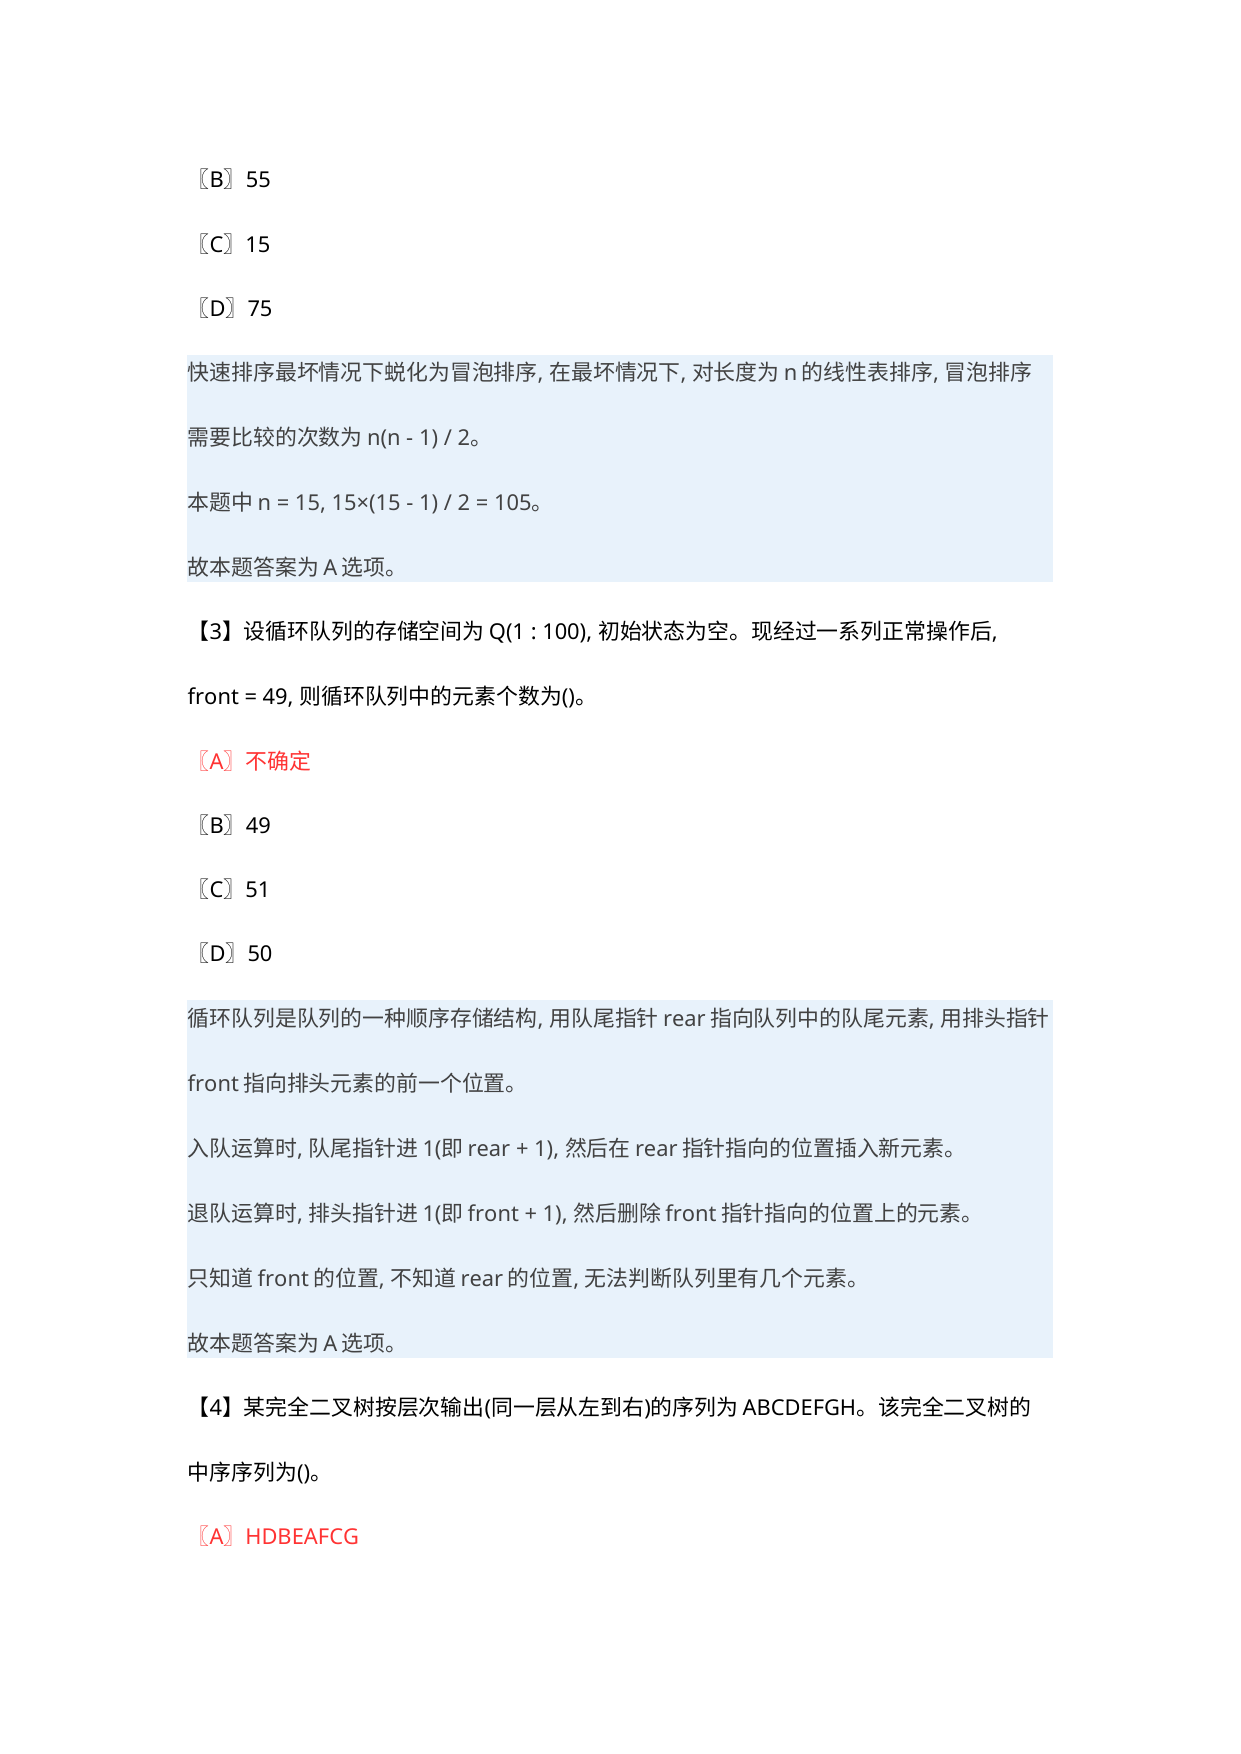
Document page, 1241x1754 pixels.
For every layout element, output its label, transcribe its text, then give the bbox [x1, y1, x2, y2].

text 循环队列是队列的一种顺序存储结构, 用队尾指针rear指向队列中的队尾元素, 用排头指针front指向排头元素的前一个位置。 入队运算时, 队尾指针进1(即rear + 1), 然后在rear指针指向的位置插入新元素。 退队运算时, 排头指针进1(即front + 1), 然后删除front指针指向的位置上的元素。 只知道front的位置, 不知道rear的位置, 无法判断队列里有几个元素。 故本题答案为A选项。 [187, 1000, 1053, 1358]
text 〖B〗49 [187, 808, 1053, 840]
text 〖C〗15 [187, 226, 1053, 259]
text 快速排序最坏情况下蜕化为冒泡排序, 在最坏情况下, 对长度为n的线性表排序, 冒泡排序需要比较的次数为n(n - 1) / 2。 本题中n = 15, 15×(15 - 1) / 2 = 105。 故本题答案为A选项。 [187, 355, 1053, 582]
text 【3】设循环队列的存储空间为Q(1 : 100), 初始状态为空。现经过一系列正常操作后, front = 49, 则循环队列中的元素个数为()。 [187, 614, 1053, 712]
text 〖D〗75 [187, 291, 1053, 323]
text 〖C〗51 [187, 872, 1053, 904]
text 〖D〗50 [187, 936, 1053, 969]
text 〖A〗HDBEAFCG [187, 1519, 1053, 1551]
text 【4】某完全二叉树按层次输出(同一层从左到右)的序列为ABCDEFGH。该完全二叉树的中序序列为()。 [187, 1390, 1053, 1487]
text 〖B〗55 [187, 162, 1053, 194]
text 〖A〗不确定 [187, 743, 1053, 776]
